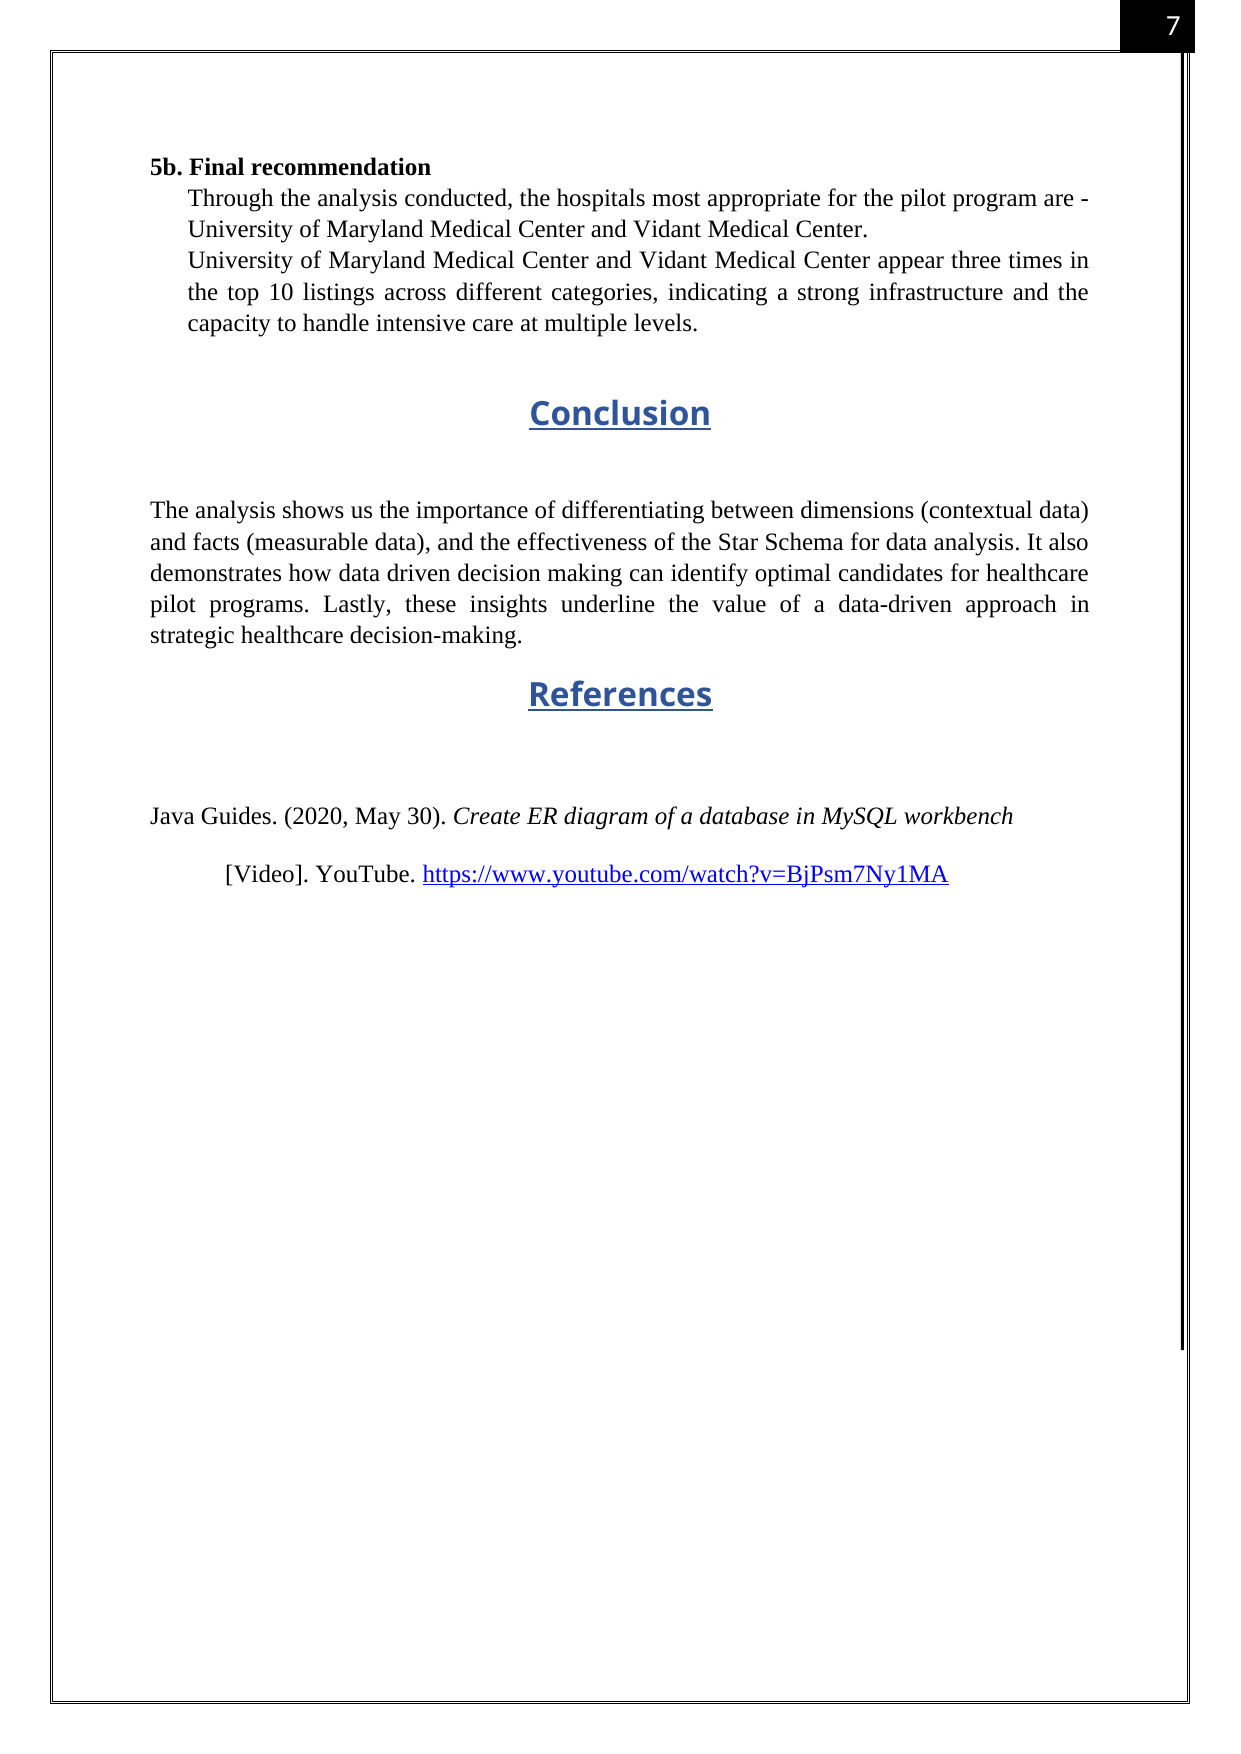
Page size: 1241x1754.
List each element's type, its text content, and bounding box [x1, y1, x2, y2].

text References [150, 681, 1090, 712]
text 5b. Final recommendation [150, 150, 1090, 181]
text Through the analysis conducted, the hospitals most appropriate for the pilot program are - University of Maryland Medical Center and Vidant Medical Center. [187, 181, 1090, 244]
text The analysis shows us the importance of differentiating between dimensions (contextual data) and facts (measurable data), and the effectiveness of the Star Schema for data analysis. It also demonstrates how data driven decision making can identify optimal candidates for healthcare pilot programs. Lastly, these insights underline the value of a data-driven approach in strategic healthcare decision-making. [150, 494, 1090, 650]
text University of Maryland Medical Center and Vidant Medical Center appear three times in the top 10 listings across different categories, indicating a strong infrastructure and the capacity to handle intensive care at multiple levels. [187, 244, 1090, 337]
text Conclusion [150, 400, 1090, 431]
text Java Guides. (2020, May 30). Create ER diagram of a database in MySQL workbench [Video]. YouTube. https://www.youtube.com/watch?v=BjPsm7Ny1MA [150, 801, 1090, 887]
